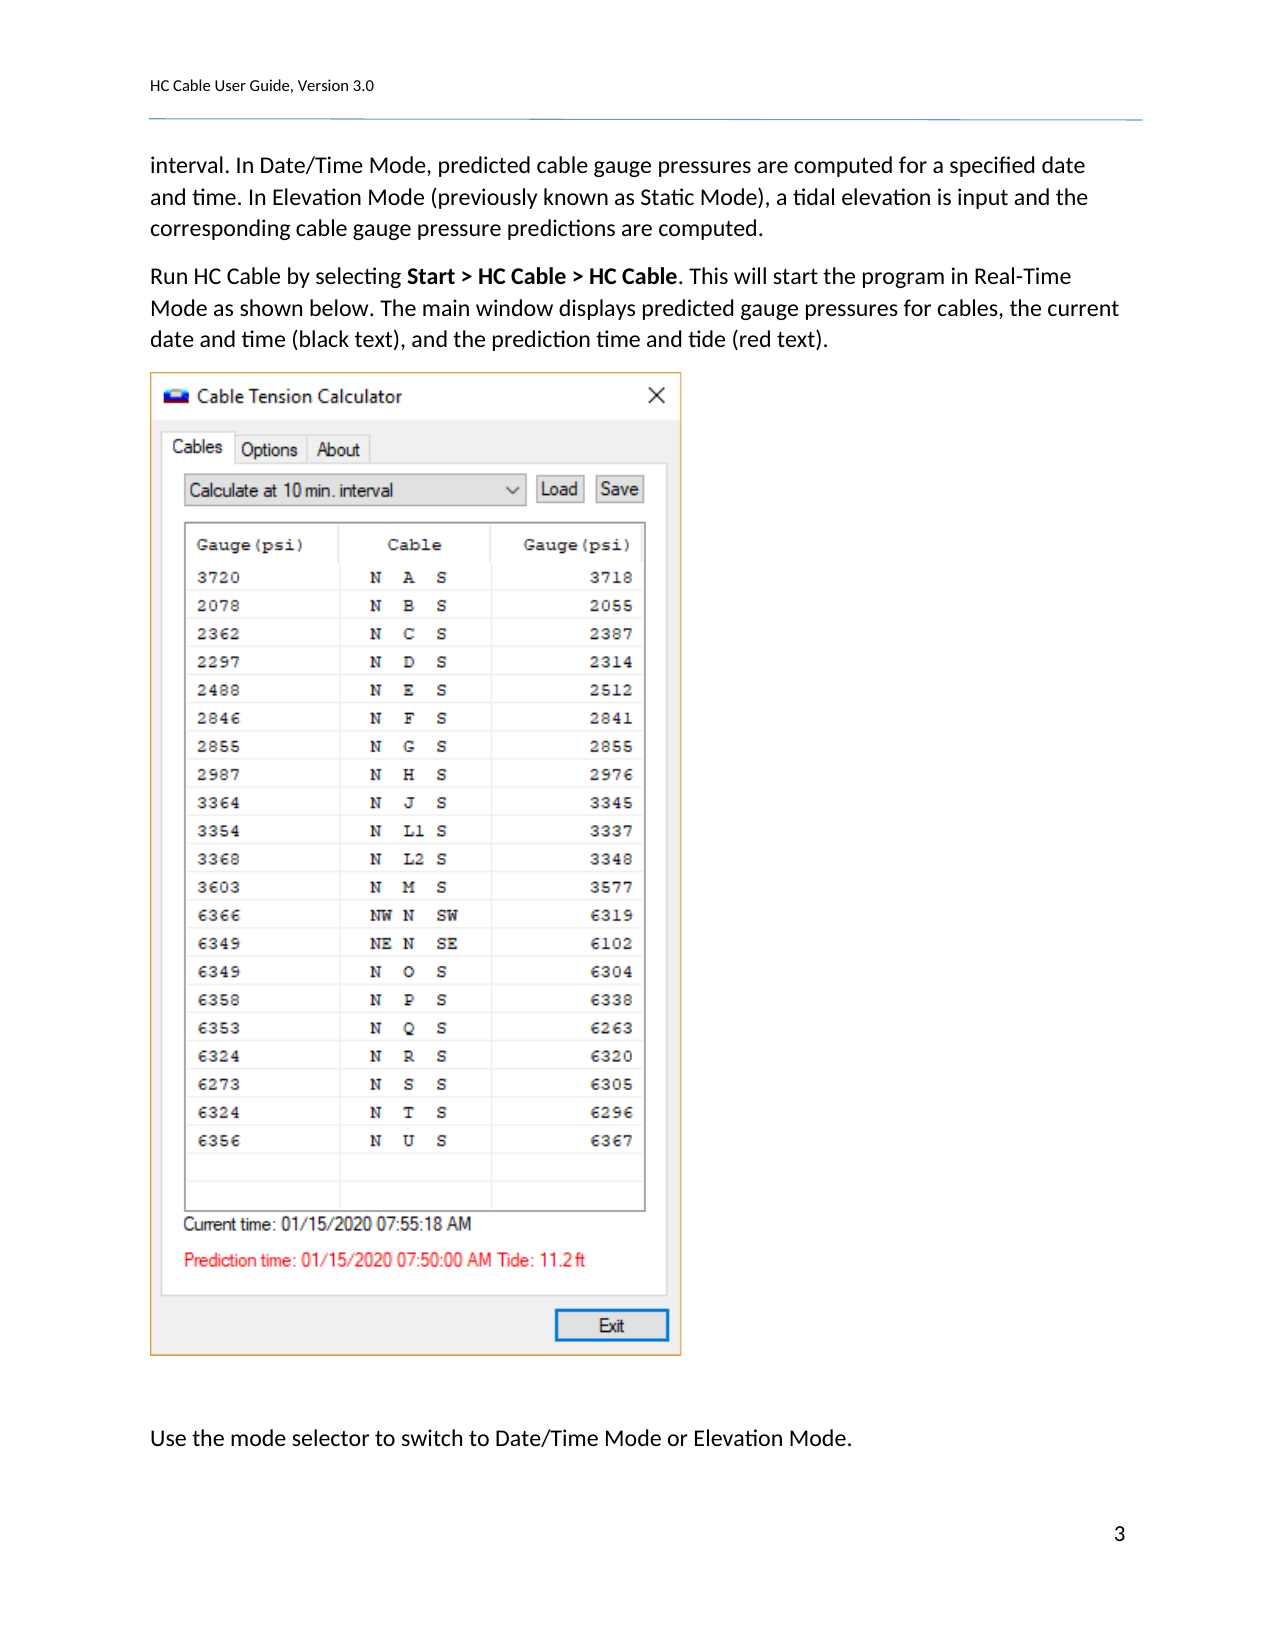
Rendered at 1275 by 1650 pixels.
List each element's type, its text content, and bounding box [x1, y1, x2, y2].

text Use the mode selector to switch to Date/Time Mode or Elevation Mode. [150, 1423, 1125, 1452]
picture [150, 372, 682, 1356]
text Run HC Cable by selecting Start > HC Cable > HC Cable. This will start the program in Real-Time Mode as shown below. The main window displays predicted gauge pressures for cables, the current date and time (black text), and the prediction time and tide (red text). [150, 261, 1125, 354]
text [150, 150, 1125, 242]
